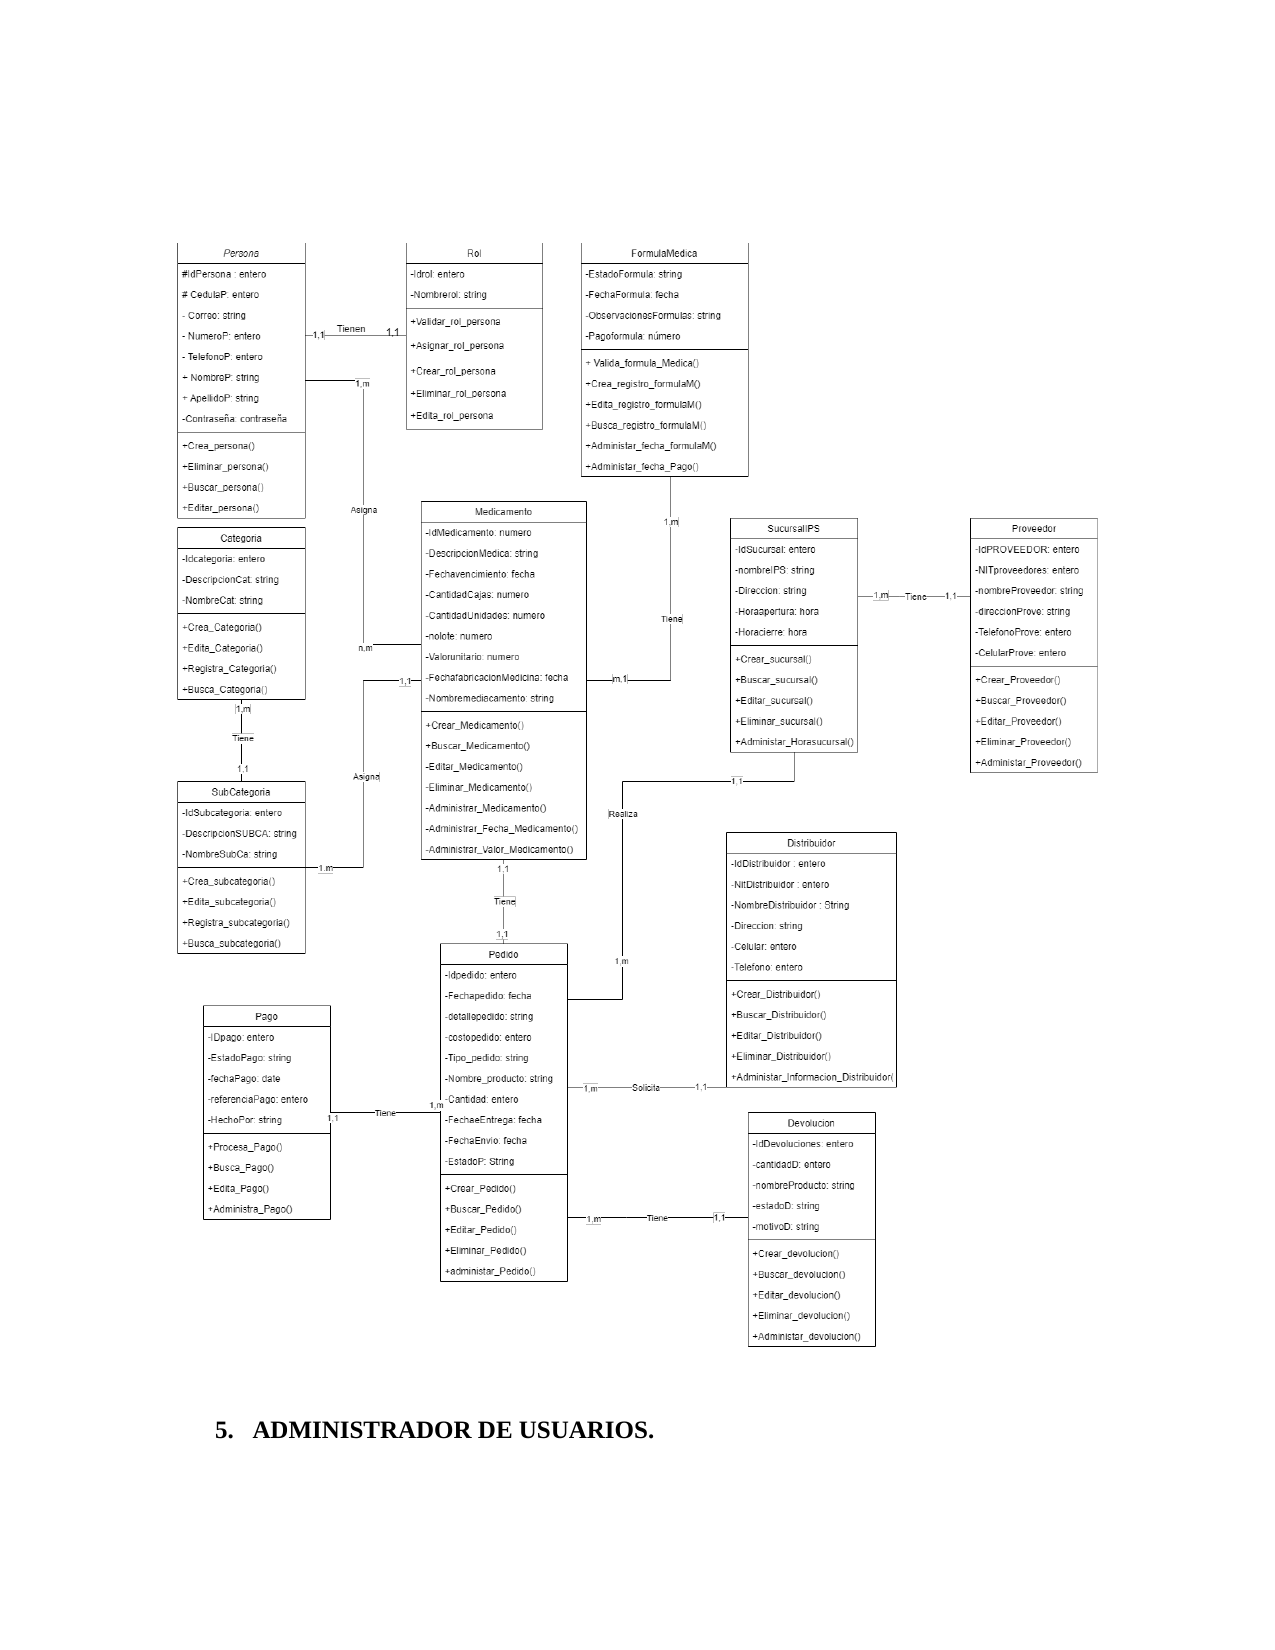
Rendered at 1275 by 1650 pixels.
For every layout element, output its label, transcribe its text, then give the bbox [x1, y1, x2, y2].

picture [177, 243, 1098, 1349]
list ADMINISTRADOR DE USUARIOS. [215, 1415, 1098, 1444]
